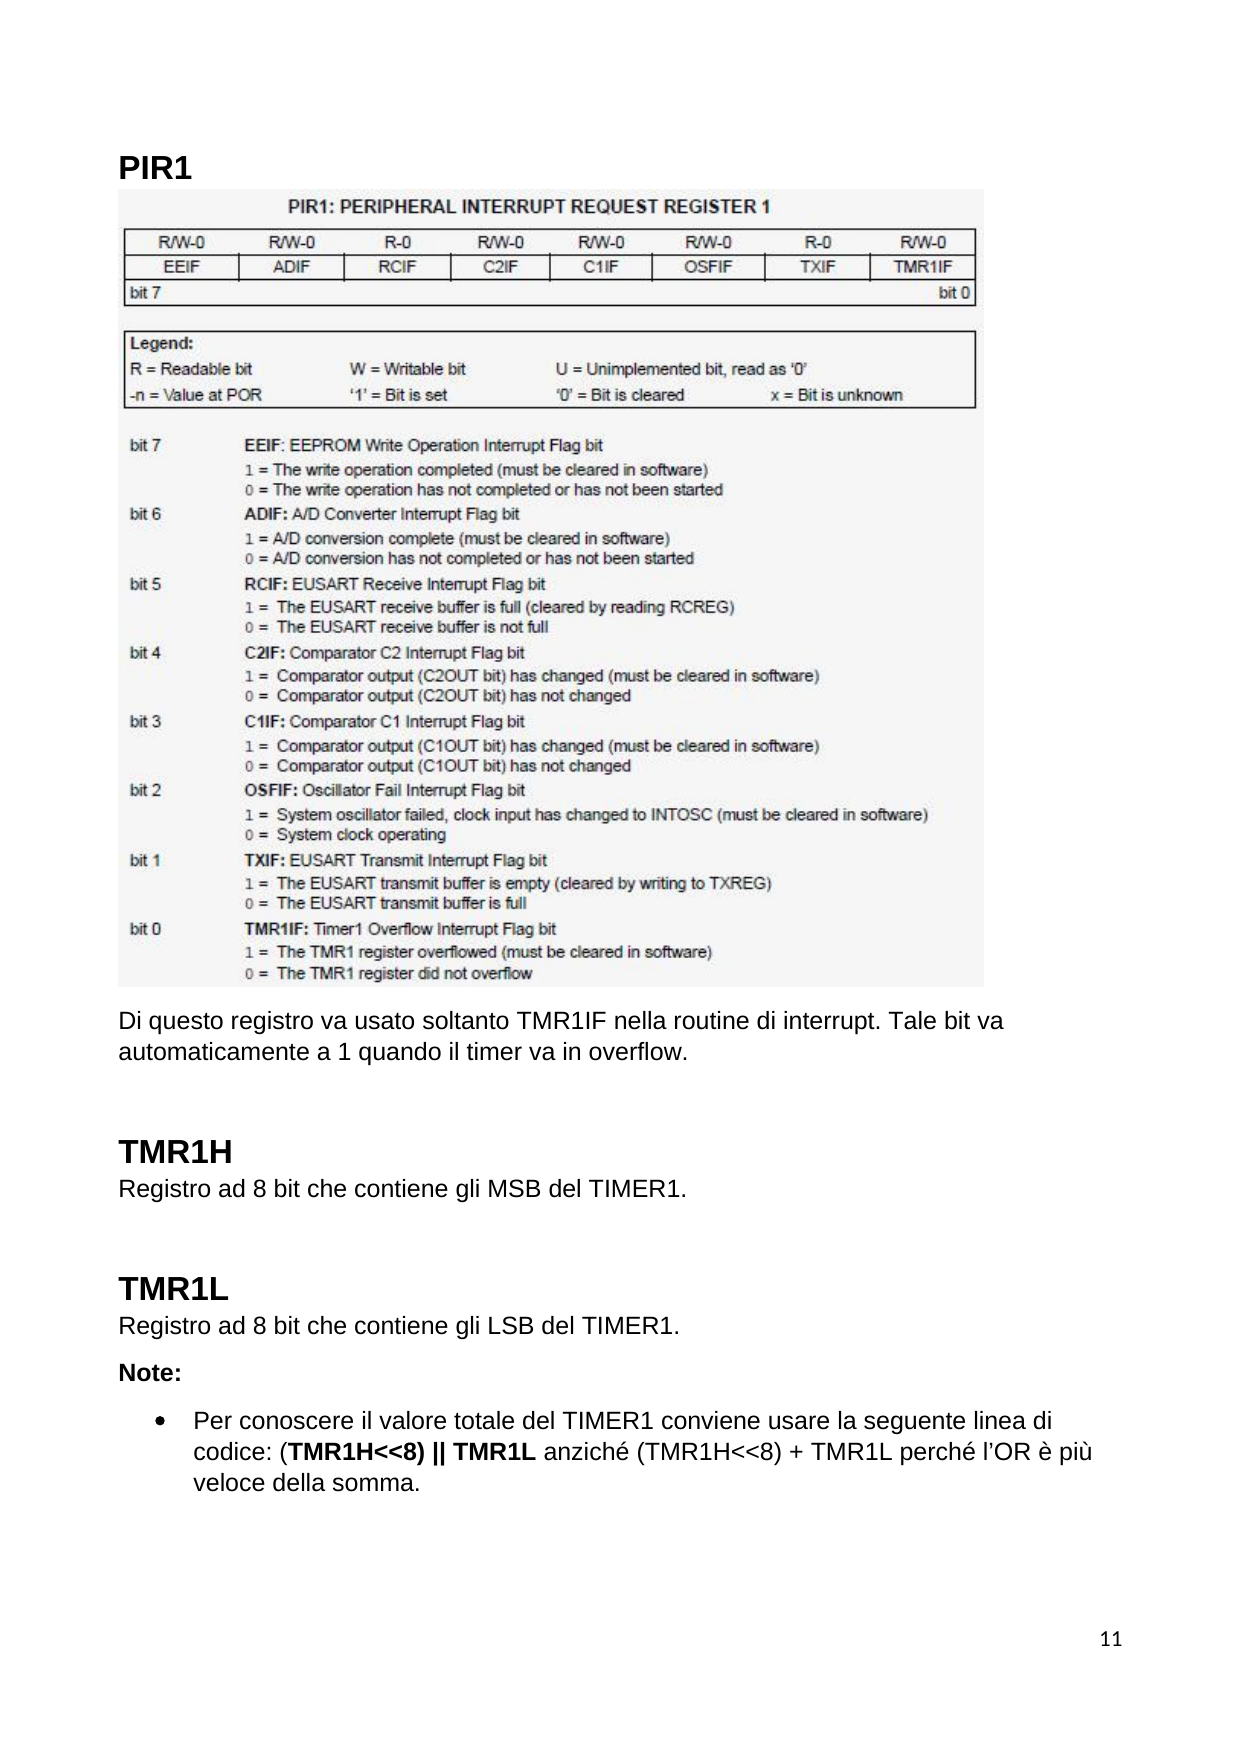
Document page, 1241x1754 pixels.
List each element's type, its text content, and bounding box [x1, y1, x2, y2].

subtitle PIR1 [118, 148, 1122, 186]
text Registro ad 8 bit che contiene gli LSB del TIMER1. [118, 1311, 1122, 1339]
list Per conoscere il valore totale del TIMER1 conviene usare la seguente linea di codice: (TMR1H<<8) || TMR1L anziché (TMR1H<<8) + TMR1L perché l’OR è più veloce della somma. [156, 1406, 1122, 1497]
subtitle TMR1H [118, 1132, 1122, 1171]
text Di questo registro va usato soltanto TMR1IF nella routine di interrupt. Tale bit va automaticamente a 1 quando il timer va in overflow. [118, 1006, 1122, 1066]
subtitle TMR1L [118, 1269, 1122, 1308]
text Note: [118, 1358, 1122, 1387]
picture [118, 189, 984, 987]
text Registro ad 8 bit che contiene gli MSB del TIMER1. [118, 1174, 1122, 1202]
